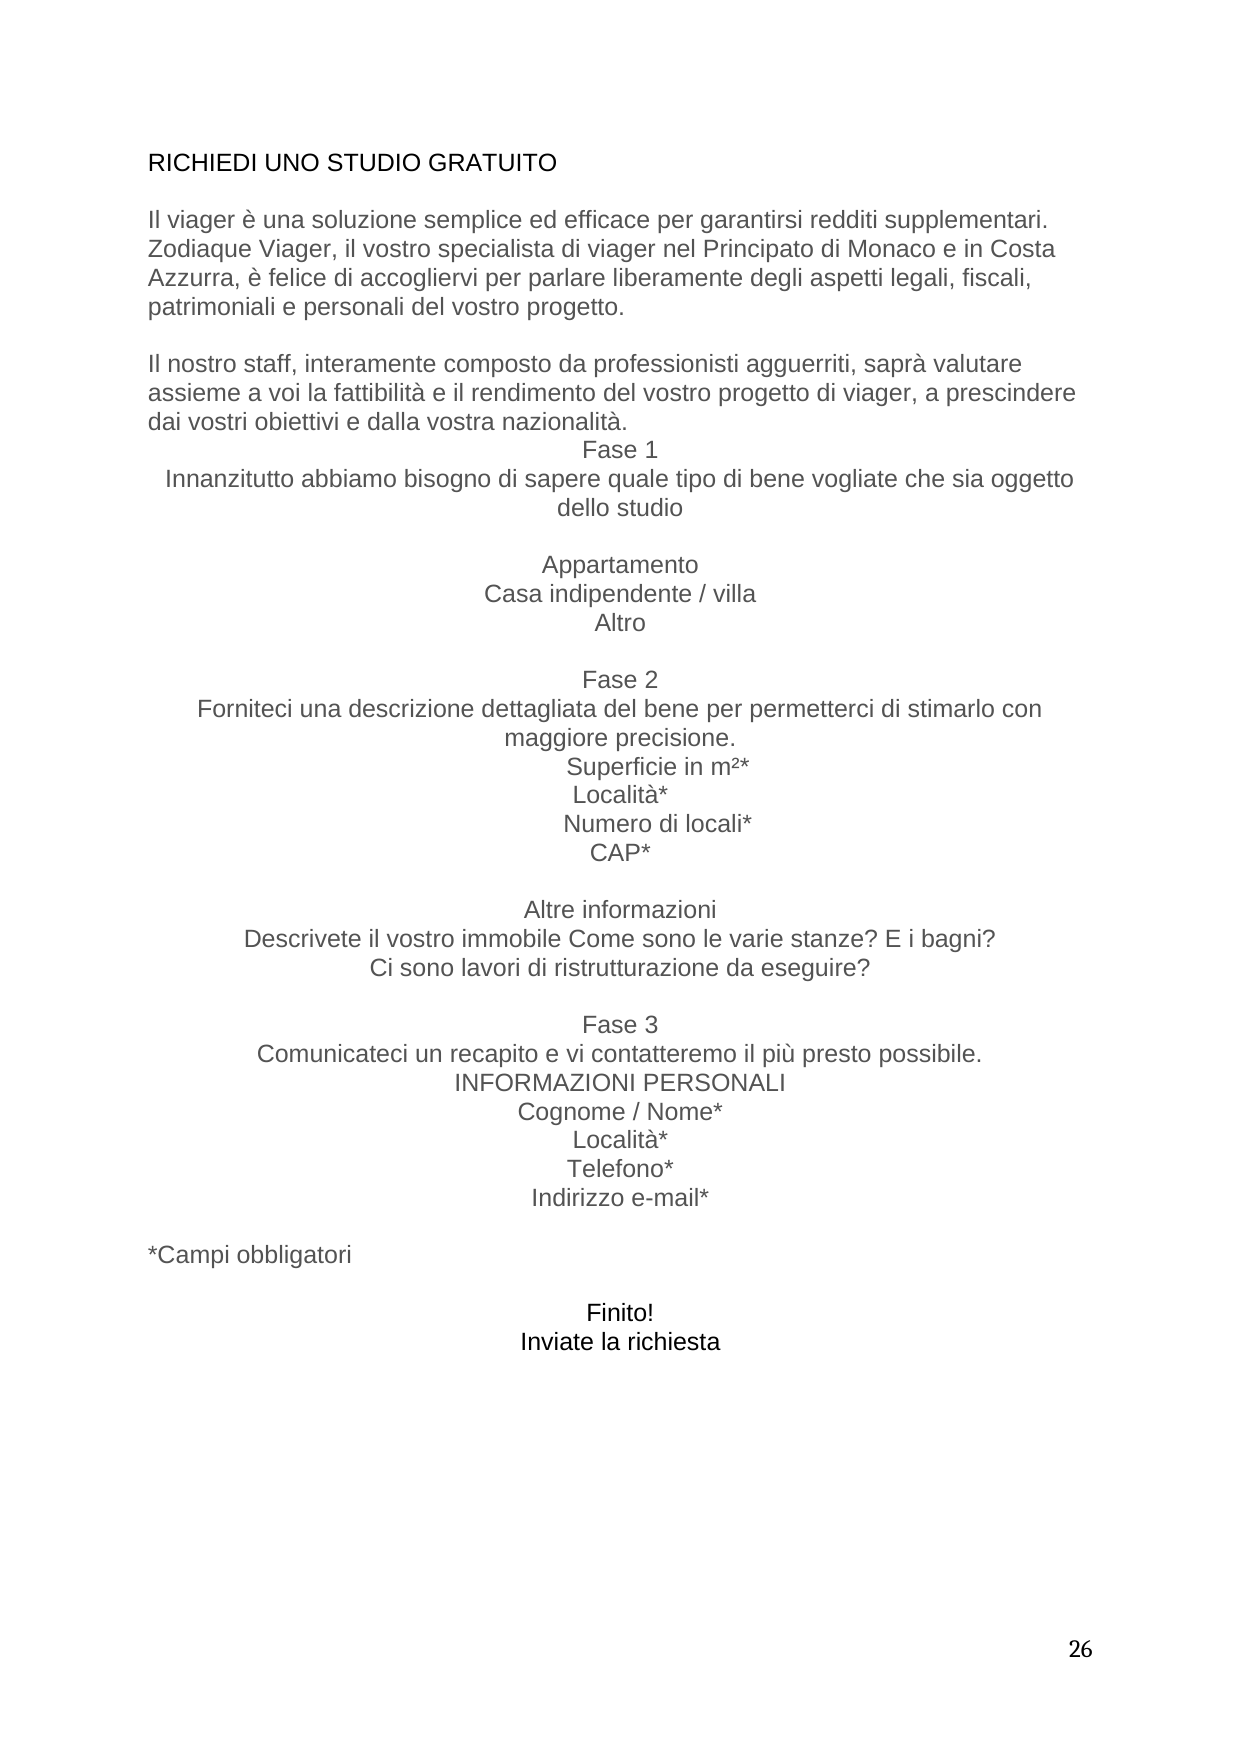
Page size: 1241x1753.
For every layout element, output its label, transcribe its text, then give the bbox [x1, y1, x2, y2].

list Numero di locali* [148, 809, 1092, 838]
list Indirizzo e-mail* [148, 1183, 1092, 1211]
list Località* [148, 780, 1092, 809]
text Fase 3 [148, 1010, 1092, 1039]
text Appartamento [148, 550, 1092, 579]
text Zodiaque Viager, il vostro specialista di viager nel Principato di Monaco e in Costa Azzurra, è felice di accogliervi per parlare liberamente degli aspetti legali, fiscali, patrimoniali e personali del vostro progetto. [148, 234, 1092, 320]
text Finito! [148, 1298, 1092, 1326]
text INFORMAZIONI PERSONALI [148, 1068, 1092, 1096]
list Località* [148, 1125, 1092, 1154]
list Cognome / Nome* [148, 1096, 1092, 1125]
text Innanzitutto abbiamo bisogno di sapere quale tipo di bene vogliate che sia oggetto dello studio [148, 464, 1092, 521]
text Forniteci una descrizione dettagliata del bene per permetterci di stimarlo con maggiore precisione. [148, 694, 1092, 751]
text Ci sono lavori di ristrutturazione da eseguire? [148, 953, 1092, 981]
text Casa indipendente / villa [148, 579, 1092, 608]
text Descrivete il vostro immobile Come sono le varie stanze? E i bagni? [148, 924, 1092, 953]
list Superficie in m²* [148, 751, 1092, 780]
list Telefono* [148, 1154, 1092, 1183]
list CAP* [148, 838, 1092, 866]
text RICHIEDI UNO STUDIO GRATUITO [148, 148, 1092, 176]
text Il nostro staff, interamente composto da professionisti agguerriti, saprà valutare assieme a voi la fattibilità e il rendimento del vostro progetto di viager, a prescindere dai vostri obiettivi e dalla vostra nazionalità. [148, 349, 1092, 435]
text Inviate la richiesta [148, 1326, 1092, 1355]
text Altro [148, 608, 1092, 636]
text Comunicateci un recapito e vi contatteremo il più presto possibile. [148, 1039, 1092, 1068]
text Fase 1 [148, 435, 1092, 464]
text Altre informazioni [148, 895, 1092, 924]
text Fase 2 [148, 665, 1092, 694]
text Il viager è una soluzione semplice ed efficace per garantirsi redditi supplementari. [148, 205, 1092, 234]
text *Campi obbligatori [148, 1240, 1092, 1269]
